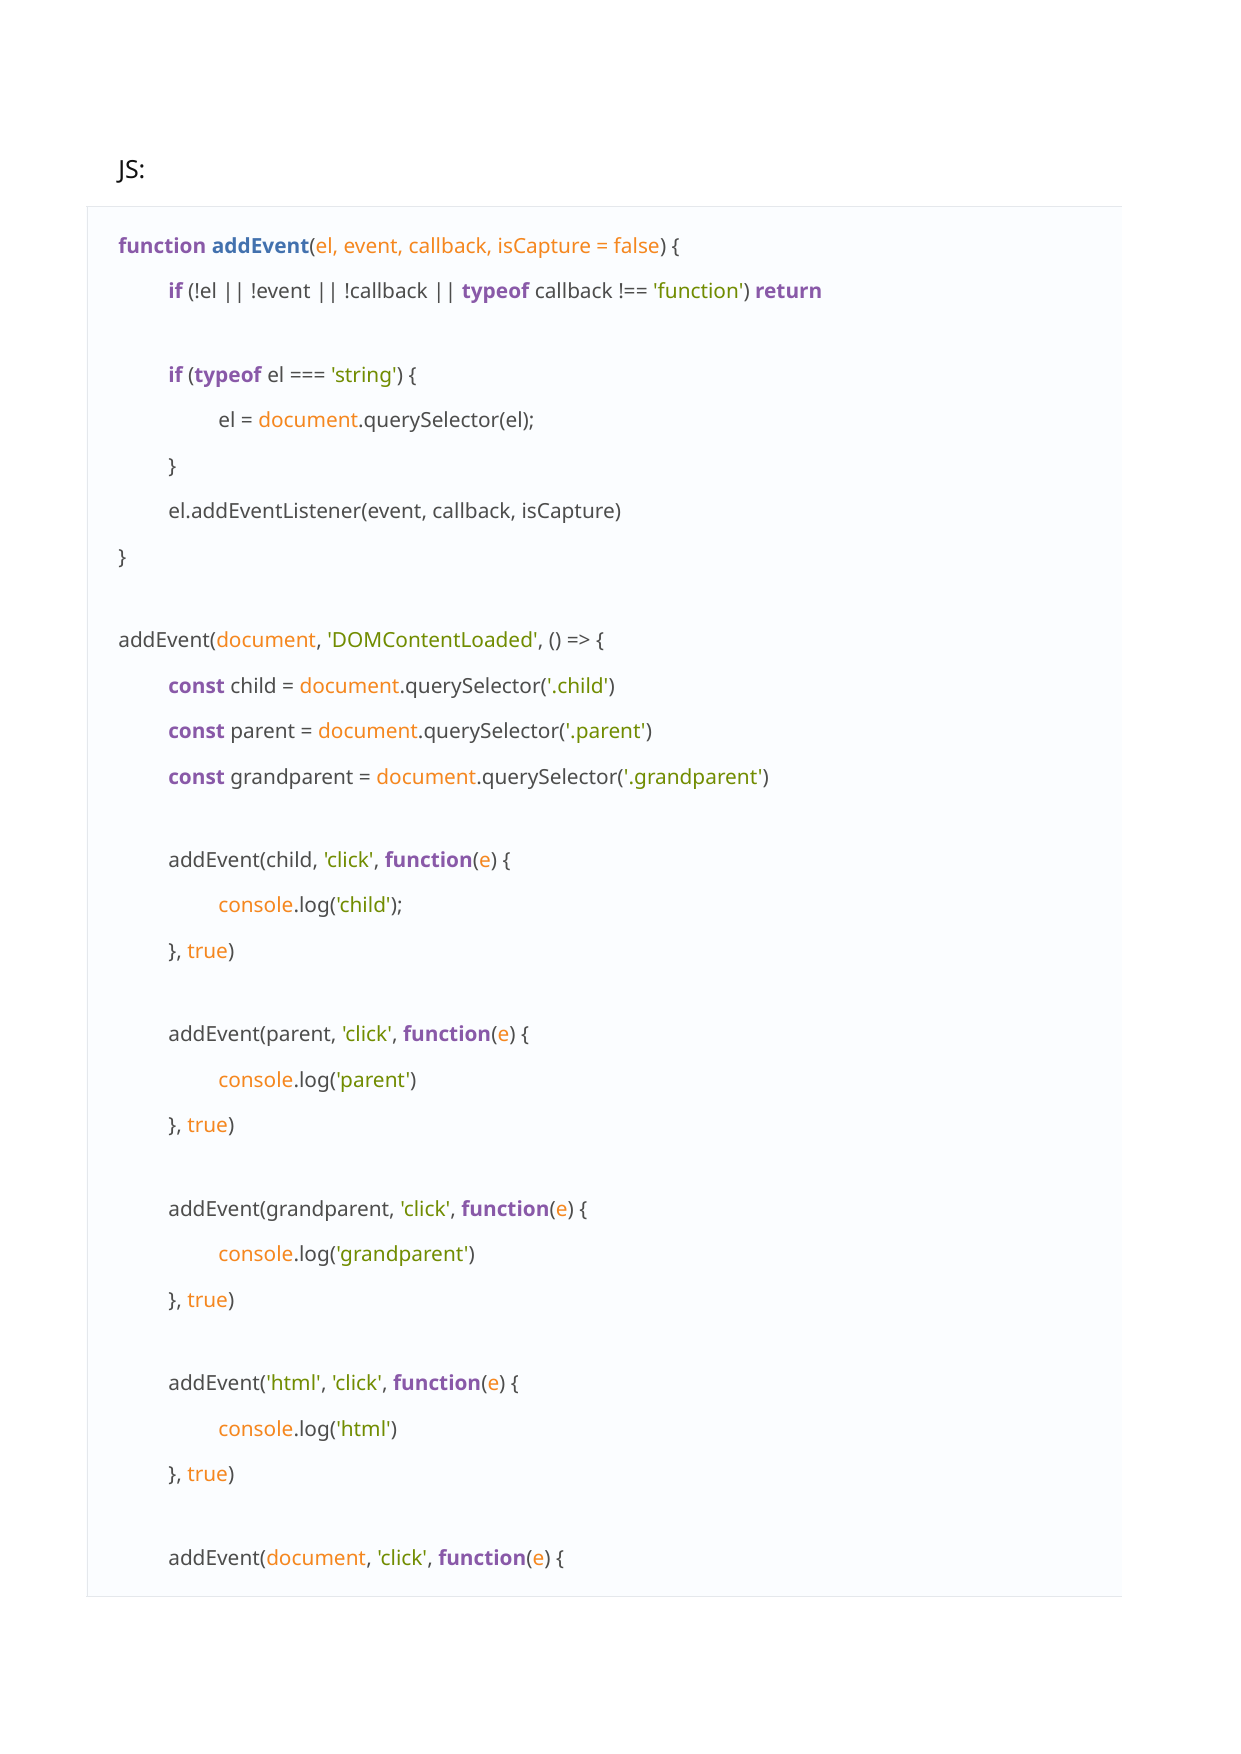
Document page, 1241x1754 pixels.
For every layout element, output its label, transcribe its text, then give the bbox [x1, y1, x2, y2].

text }, true) [88, 1434, 1122, 1479]
text } [88, 517, 1122, 562]
text addEvent(grandparent, 'click', function(e) { [88, 1168, 1122, 1214]
text }, true) [88, 911, 1122, 956]
text } [88, 426, 1122, 471]
text console.log('parent') [88, 1039, 1122, 1085]
text const parent = document.querySelector('.parent') [88, 691, 1122, 736]
text addEvent(child, 'click', function(e) { [88, 819, 1122, 865]
text addEvent(parent, 'click', function(e) { [88, 994, 1122, 1039]
text addEvent(document, 'DOMContentLoaded', () => { [88, 600, 1122, 645]
text JS: [118, 118, 1122, 186]
text console.log('html') [88, 1388, 1122, 1434]
text el.addEventListener(event, callback, isCapture) [88, 471, 1122, 517]
text console.log('child'); [88, 865, 1122, 911]
text function addEvent(el, event, callback, isCapture = false) { [88, 207, 1122, 251]
text console.log('grandparent') [88, 1214, 1122, 1259]
text if (typeof el === 'string') { [88, 334, 1122, 380]
text }, true) [88, 1259, 1122, 1305]
text if (!el || !event || !callback || typeof callback !== 'function') return [88, 251, 1122, 297]
text addEvent(document, 'click', function(e) { [88, 1517, 1122, 1596]
text const grandparent = document.querySelector('.grandparent') [88, 736, 1122, 782]
text addEvent('html', 'click', function(e) { [88, 1343, 1122, 1388]
text const child = document.querySelector('.child') [88, 645, 1122, 691]
text }, true) [88, 1085, 1122, 1131]
text el = document.querySelector(el); [88, 380, 1122, 426]
